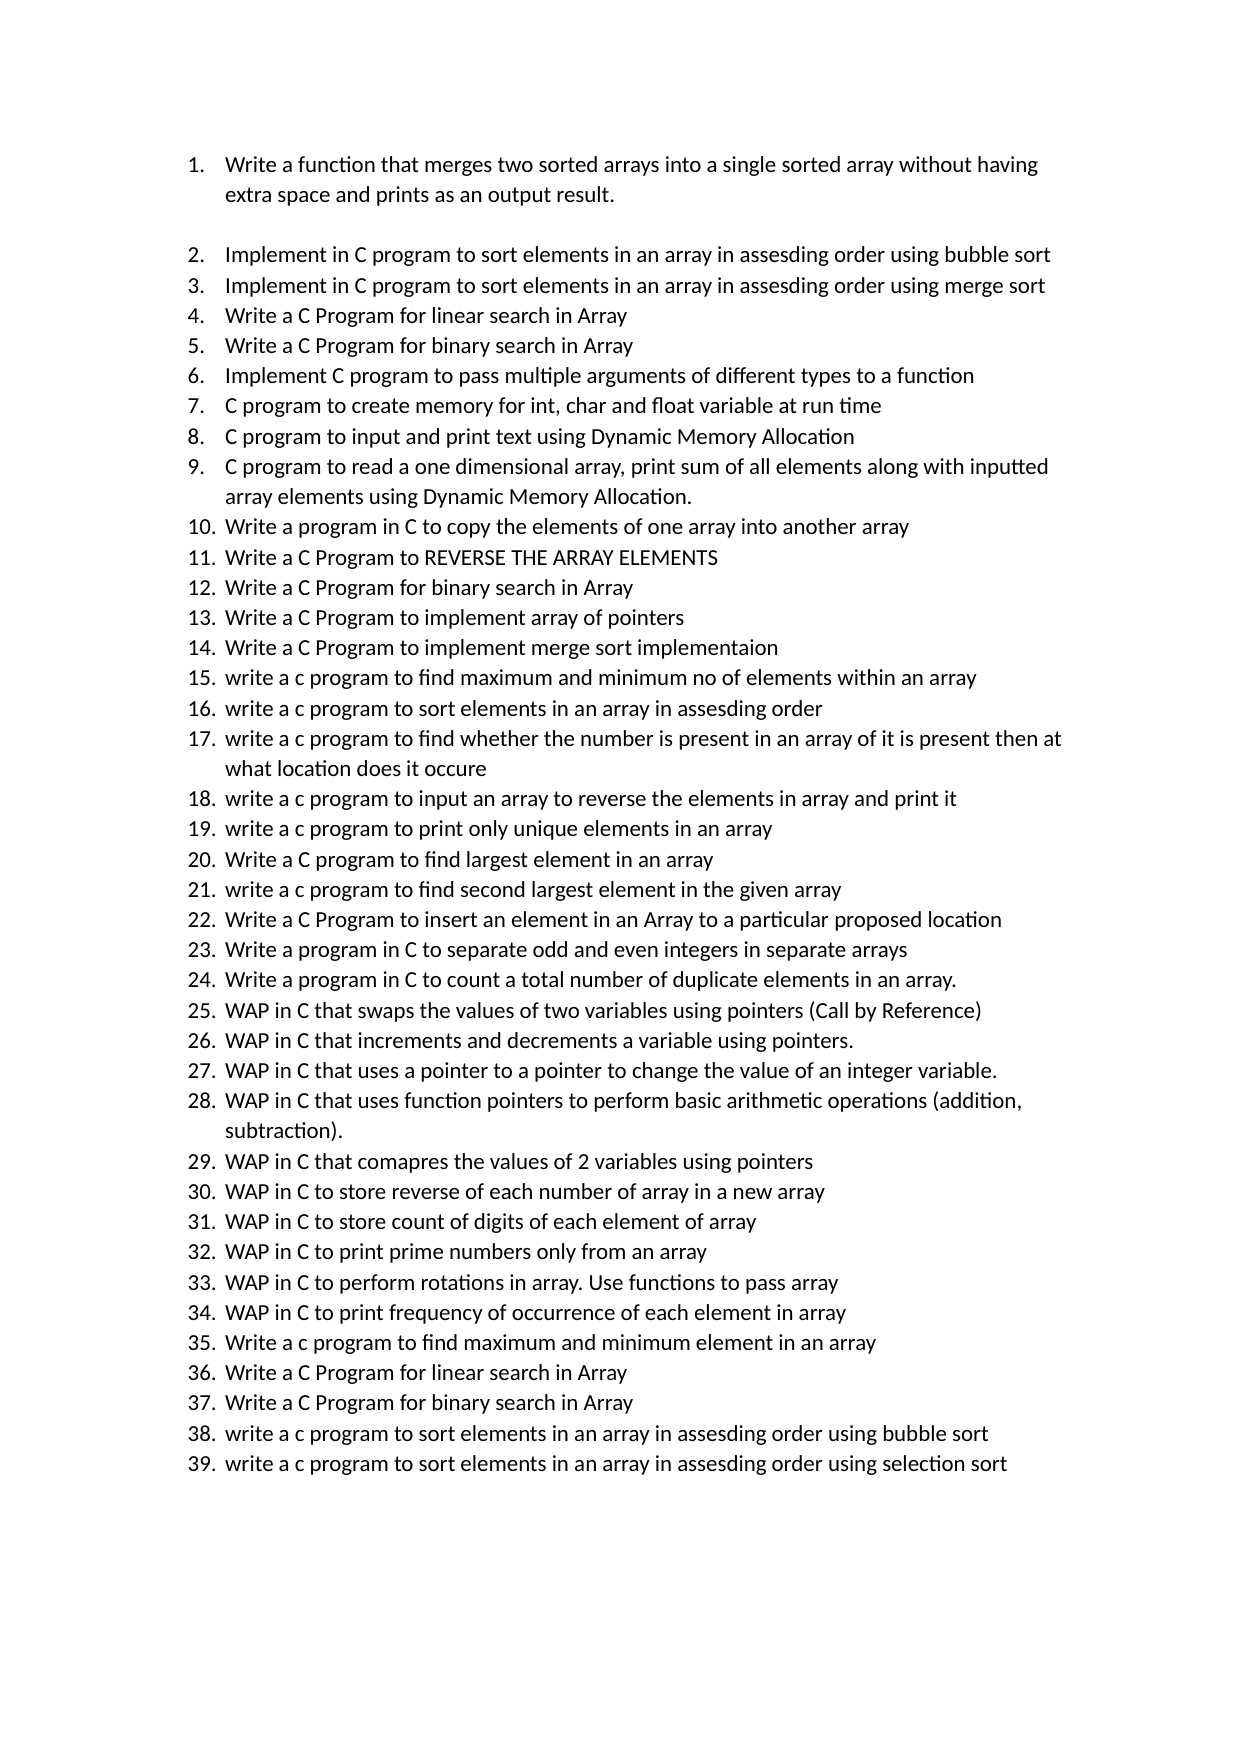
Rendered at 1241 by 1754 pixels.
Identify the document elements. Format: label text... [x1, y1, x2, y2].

list WAP in C to print prime numbers only from an array [187, 1237, 1090, 1266]
list Write a C Program to REVERSE THE ARRAY ELEMENTS [187, 543, 1090, 571]
list Implement in C program to sort elements in an array in assesding order using bubble sort [187, 241, 1090, 269]
list write a c program to print only unique elements in an array [187, 814, 1090, 843]
list C program to read a one dimensional array, print sum of all elements along with inputted array elements using Dynamic Memory Allocation. [187, 452, 1090, 510]
list C program to input and print text using Dynamic Memory Allocation [187, 422, 1090, 450]
list write a c program to find whether the number is present in an array of it is present then at what location does it occure [187, 724, 1090, 782]
list WAP in C that uses a pointer to a pointer to change the value of an integer variable. [187, 1056, 1090, 1084]
list WAP in C that uses function pointers to perform basic arithmetic operations (addition, subtraction). [187, 1086, 1090, 1145]
list WAP in C to perform rotations in array. Use functions to pass array [187, 1268, 1090, 1296]
list write a c program to find maximum and minimum no of elements within an array [187, 663, 1090, 692]
list Write a program in C to copy the elements of one array into another array [187, 512, 1090, 541]
list write a c program to find second largest element in the given array [187, 875, 1090, 903]
list write a c program to sort elements in an array in assesding order using selection sort [187, 1449, 1090, 1477]
list WAP in C that comapres the values of 2 variables using pointers [187, 1147, 1090, 1175]
list write a c program to sort elements in an array in assesding order [187, 694, 1090, 722]
list Write a C Program for binary search in Array [187, 1388, 1090, 1417]
list Write a C Program for linear search in Array [187, 1358, 1090, 1386]
list Write a program in C to count a total number of duplicate elements in an array. [187, 966, 1090, 994]
list Write a C Program for binary search in Array [187, 331, 1090, 359]
list Write a function that merges two sorted arrays into a single sorted array without having extra space and prints as an output result. [187, 150, 1090, 208]
list WAP in C that swaps the values of two variables using pointers (Call by Reference) [187, 996, 1090, 1024]
list write a c program to input an array to reverse the elements in array and print it [187, 784, 1090, 812]
list C program to create memory for int, char and float variable at run time [187, 392, 1090, 420]
list WAP in C to store reverse of each number of array in a new array [187, 1177, 1090, 1205]
list write a c program to sort elements in an array in assesding order using bubble sort [187, 1419, 1090, 1447]
list WAP in C to store count of digits of each element of array [187, 1207, 1090, 1235]
list Write a program in C to separate odd and even integers in separate arrays [187, 935, 1090, 963]
list Write a C Program for binary search in Array [187, 573, 1090, 601]
list Write a C program to find largest element in an array [187, 845, 1090, 873]
list WAP in C to print frequency of occurrence of each element in array [187, 1298, 1090, 1326]
list Write a C Program to implement array of pointers [187, 603, 1090, 631]
list Write a C Program to implement merge sort implementaion [187, 633, 1090, 661]
list WAP in C that increments and decrements a variable using pointers. [187, 1026, 1090, 1054]
list Implement in C program to sort elements in an array in assesding order using merge sort [187, 271, 1090, 299]
list Write a c program to find maximum and minimum element in an array [187, 1328, 1090, 1356]
list Implement C program to pass multiple arguments of different types to a function [187, 361, 1090, 389]
list Write a C Program to insert an element in an Array to a particular proposed location [187, 905, 1090, 933]
list Write a C Program for linear search in Array [187, 301, 1090, 329]
